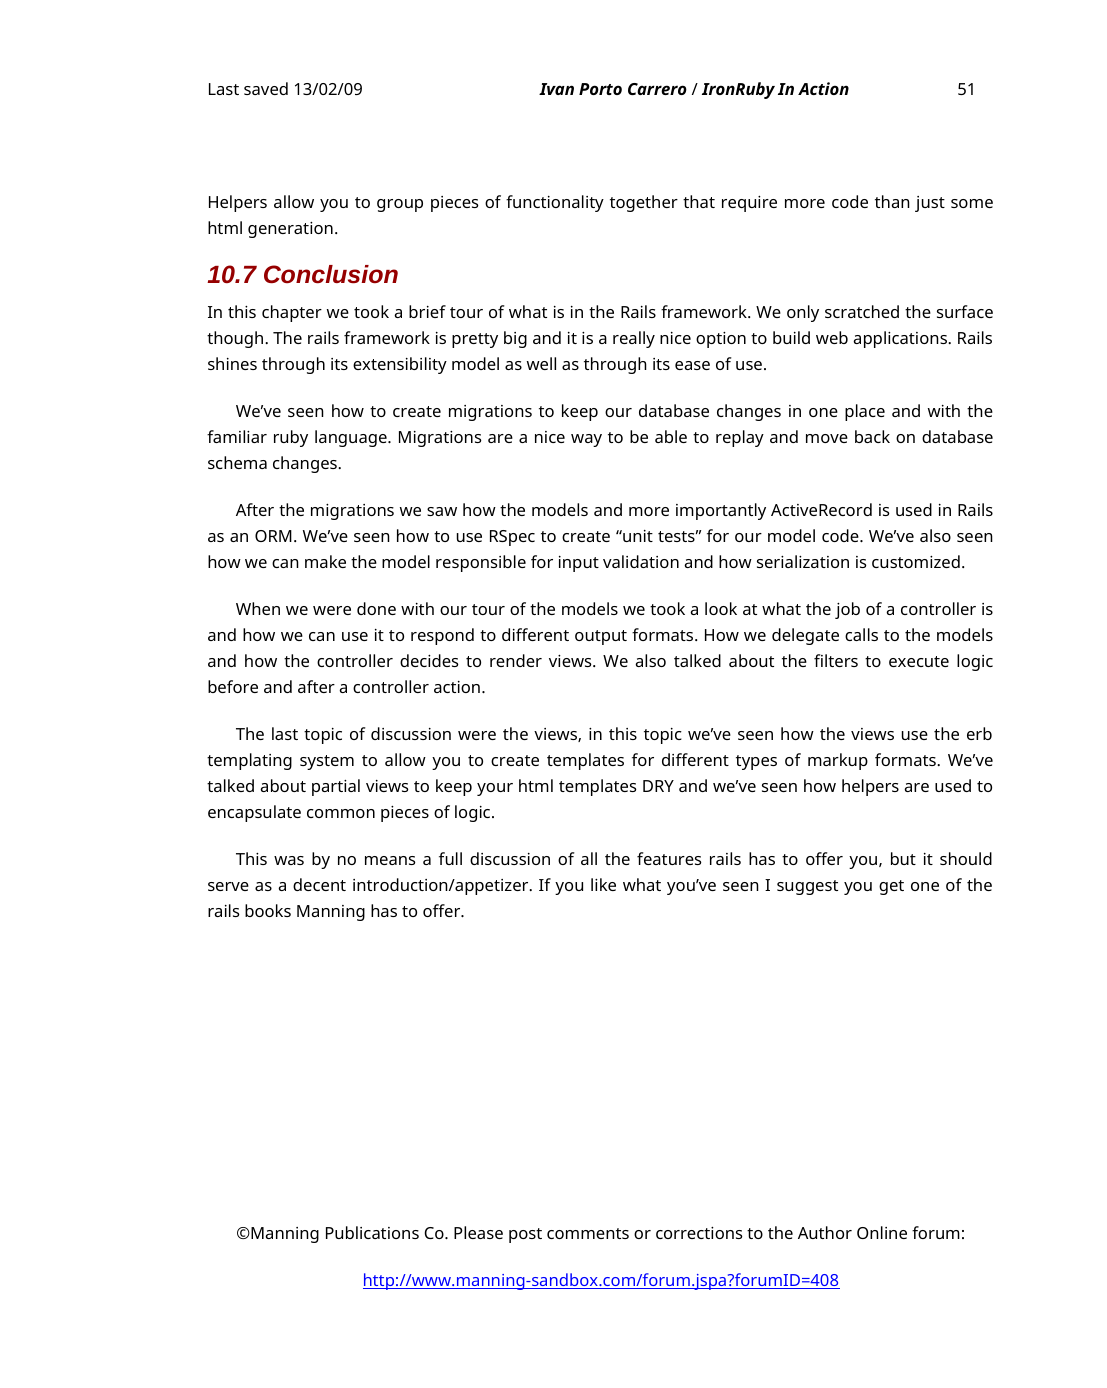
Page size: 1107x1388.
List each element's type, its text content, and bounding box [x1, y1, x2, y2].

text After the migrations we saw how the models and more importantly ActiveRecord is used in Rails as an ORM. We’ve seen how to use RSpec to create “unit tests” for our model code. We’ve also seen how we can make the model responsible for input validation and how serialization is customized. [207, 496, 994, 574]
text The last topic of discussion were the views, in this topic we’ve seen how the views use the erb templating system to allow you to create templates for different types of markup formats. We’ve talked about partial views to keep your html templates DRY and we’ve seen how helpers are used to encapsulate common pieces of logic. [207, 719, 994, 824]
text In this chapter we took a brief tour of what is in the Rails framework. We only scratched the surface though. The rails framework is pretty big and it is a really nice option to build web applications. Rails shines through its extensibility model as well as through its ease of use. [207, 298, 994, 376]
text When we were done with our tour of the models we took a look at what the job of a controller is and how we can use it to respond to different output formats. How we delegate calls to the models and how the controller decides to render views. We also talked about the filters to execute logic before and after a controller action. [207, 594, 994, 699]
text We’ve seen how to create migrations to keep our database changes in one place and with the familiar ruby language. Migrations are a nice way to be able to replay and move back on database schema changes. [207, 397, 994, 475]
text This was by no means a full discussion of all the features rails has to offer you, but it should serve as a decent introduction/appetizer. If you like what you’ve seen I suggest you get one of the rails books Manning has to offer. [207, 844, 994, 923]
text 10.7 Conclusion [207, 260, 994, 289]
